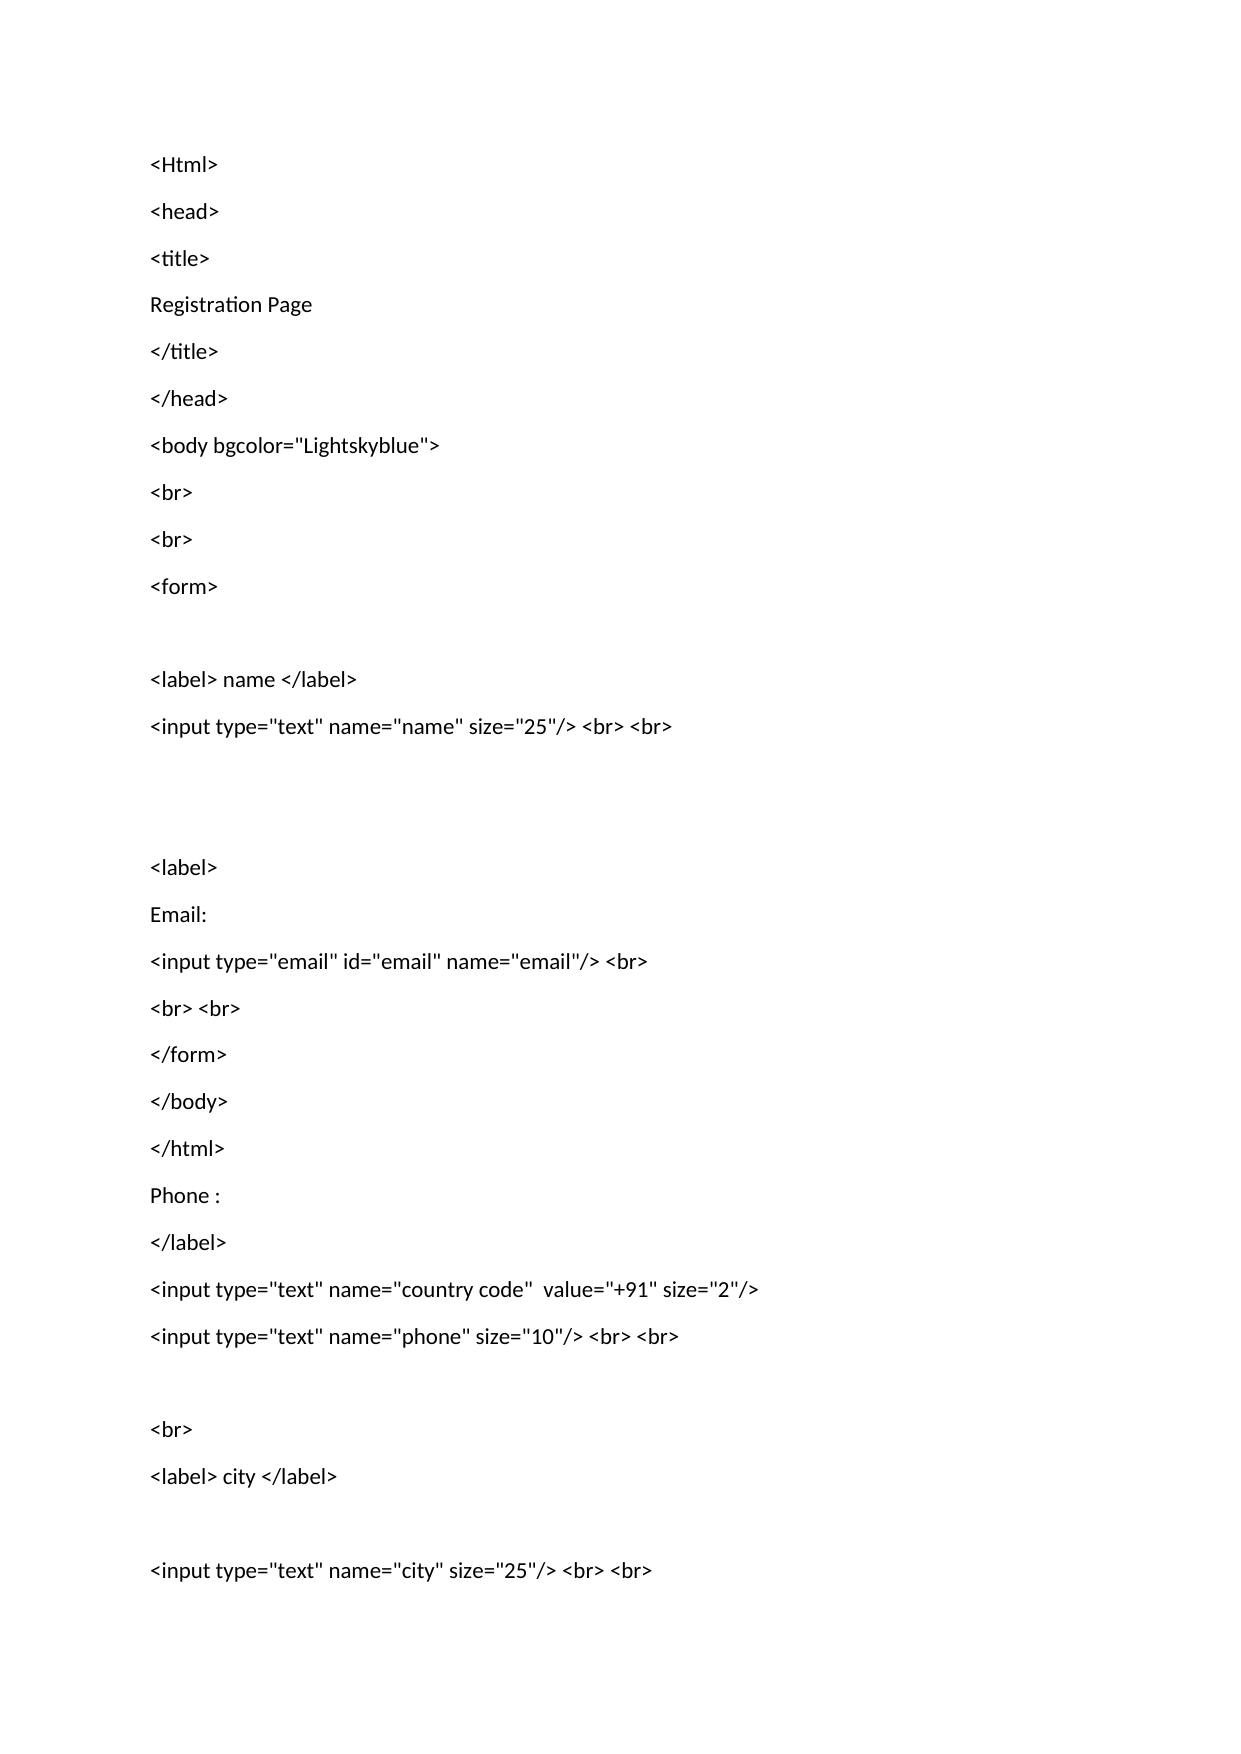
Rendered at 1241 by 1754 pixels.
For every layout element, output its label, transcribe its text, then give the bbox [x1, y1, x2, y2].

text <input type="email" id="email" name="email"/> <br> [150, 947, 1090, 975]
text Registration Page [150, 291, 1090, 319]
text <head> [150, 197, 1090, 225]
text </head> [150, 384, 1090, 412]
text <form> [150, 572, 1090, 600]
text </html> [150, 1134, 1090, 1162]
text </body> [150, 1087, 1090, 1116]
text <input type="text" name="phone" size="10"/> <br> <br> [150, 1322, 1090, 1350]
text <body bgcolor="Lightskyblue"> [150, 431, 1090, 459]
text Email: [150, 900, 1090, 928]
text <title> [150, 244, 1090, 272]
text Phone : [150, 1181, 1090, 1209]
text <input type="text" name="country code" value="+91" size="2"/> [150, 1275, 1090, 1303]
text <input type="text" name="city" size="25"/> <br> <br> [150, 1556, 1090, 1584]
text <label> city </label> [150, 1462, 1090, 1491]
text </form> [150, 1041, 1090, 1069]
text <br> [150, 1416, 1090, 1444]
text <label> [150, 853, 1090, 881]
text <Html> [150, 150, 1090, 178]
text </title> [150, 337, 1090, 366]
text <br> <br> [150, 994, 1090, 1022]
text </label> [150, 1228, 1090, 1256]
text <label> name </label> [150, 666, 1090, 694]
text <br> [150, 478, 1090, 506]
text <input type="text" name="name" size="25"/> <br> <br> [150, 712, 1090, 741]
text <br> [150, 525, 1090, 553]
